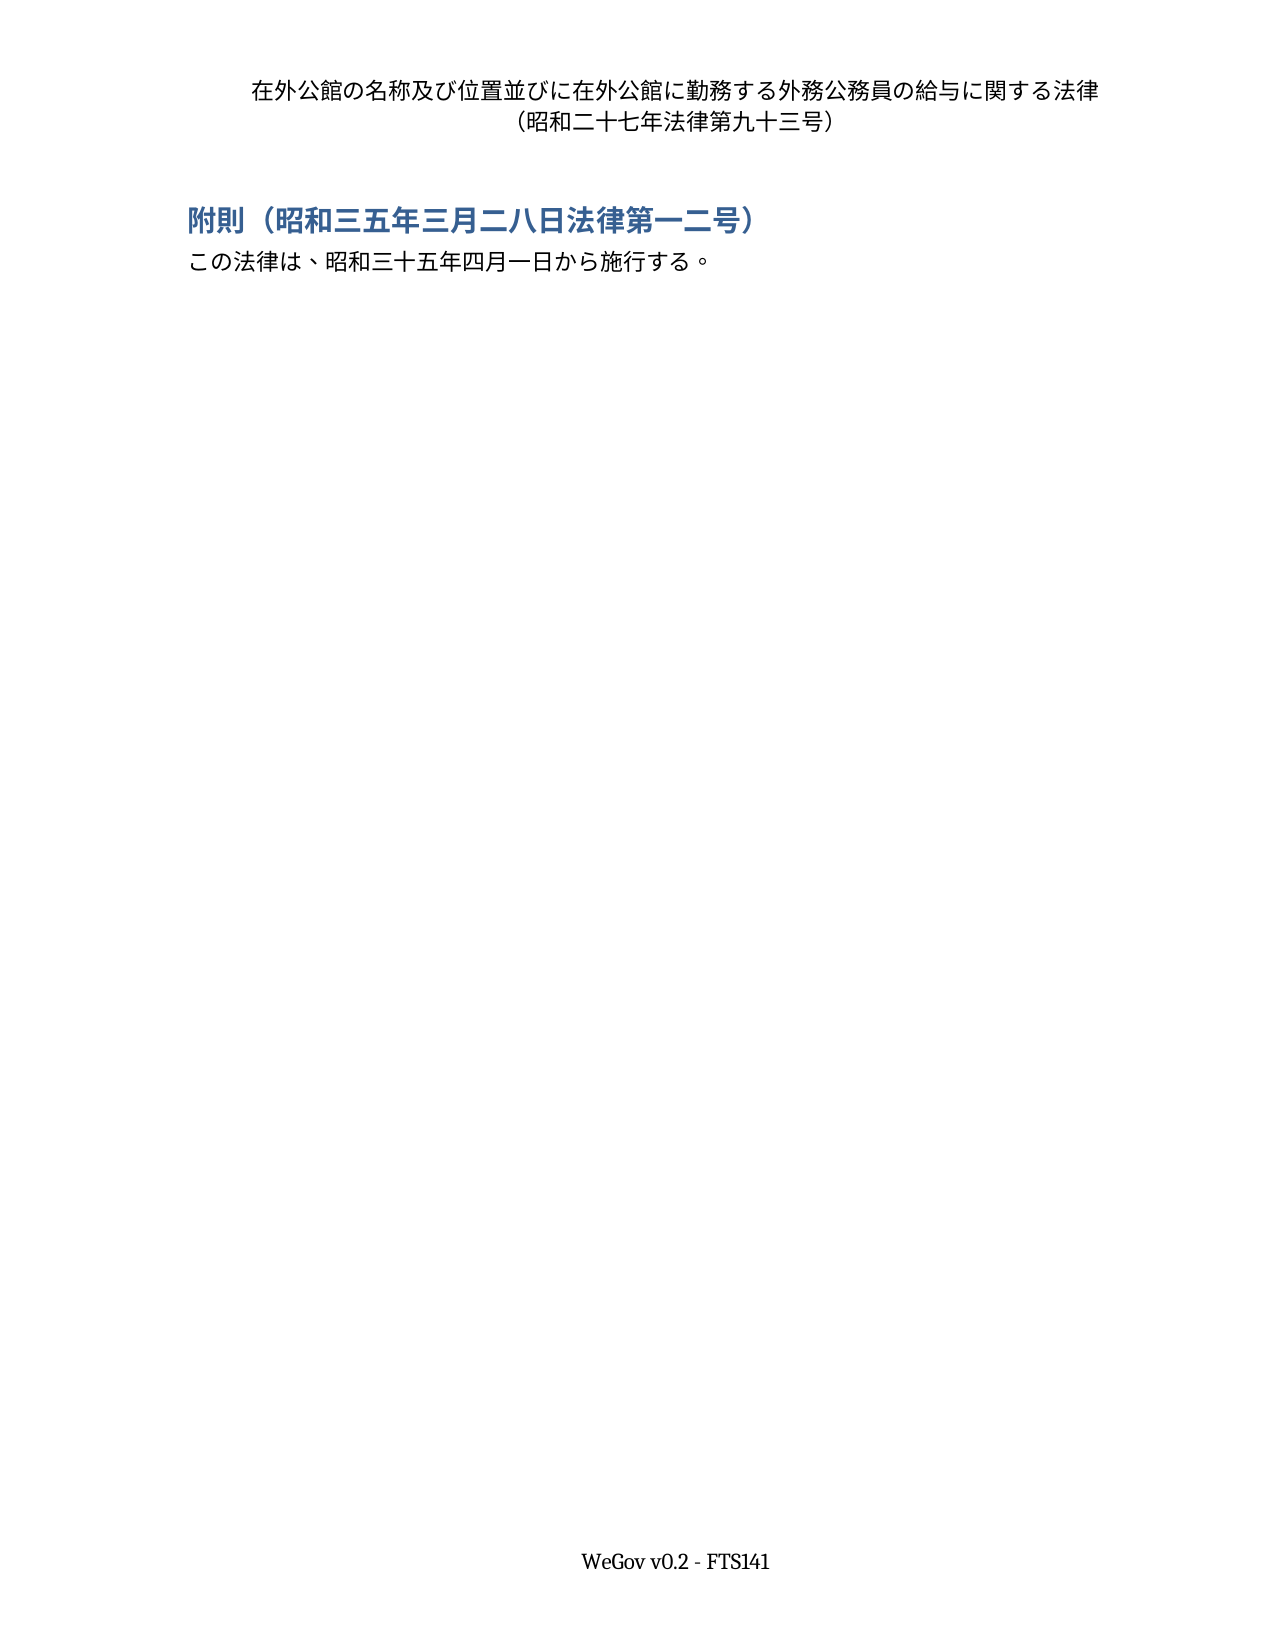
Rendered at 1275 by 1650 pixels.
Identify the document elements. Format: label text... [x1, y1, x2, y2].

text この法律は、昭和三十五年四月一日から施行する。 [187, 246, 1087, 277]
subtitle 附則（昭和三五年三月二八日法律第一二号） [187, 200, 1087, 240]
